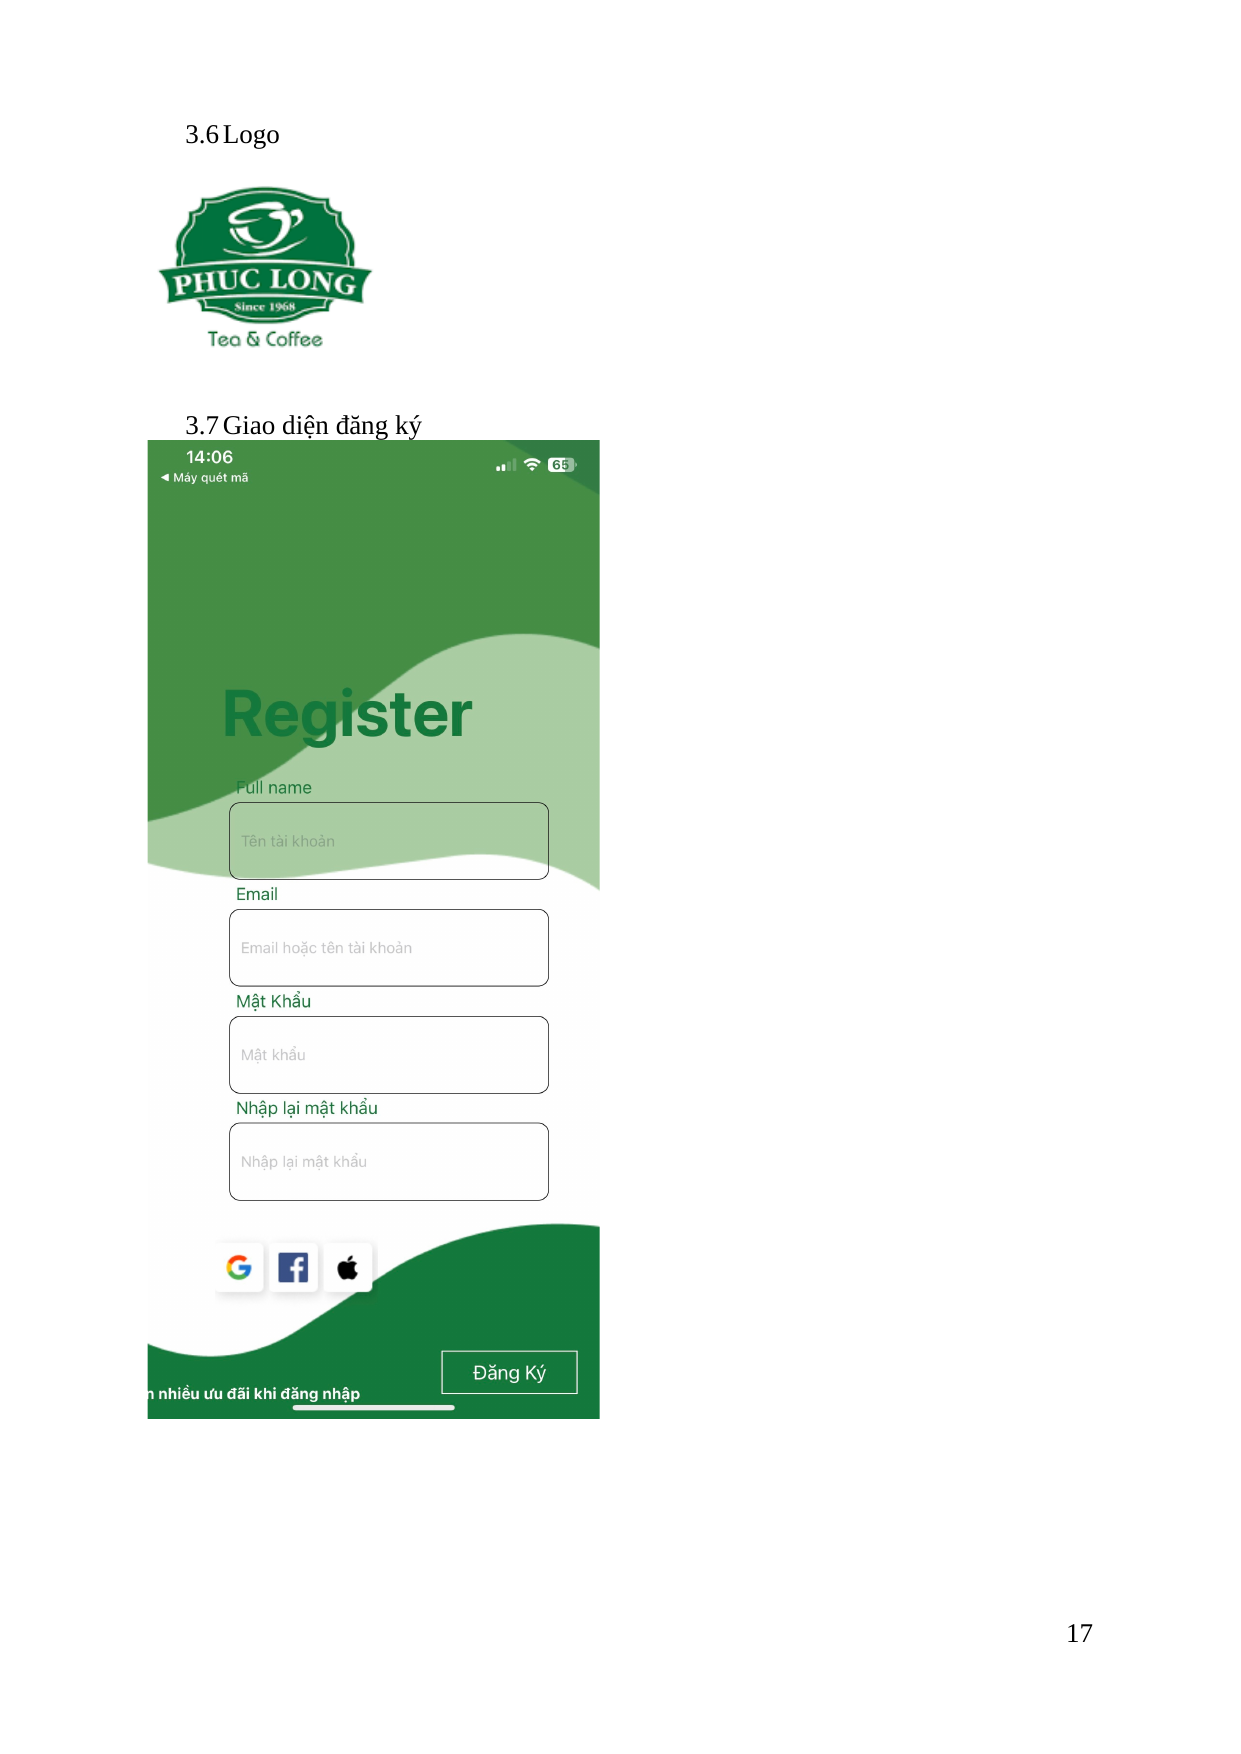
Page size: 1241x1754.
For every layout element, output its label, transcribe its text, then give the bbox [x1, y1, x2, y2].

subtitle Logo [185, 118, 1093, 149]
subtitle Giao diện đăng ký [185, 409, 1093, 440]
picture [147, 149, 378, 357]
picture [147, 440, 600, 1419]
